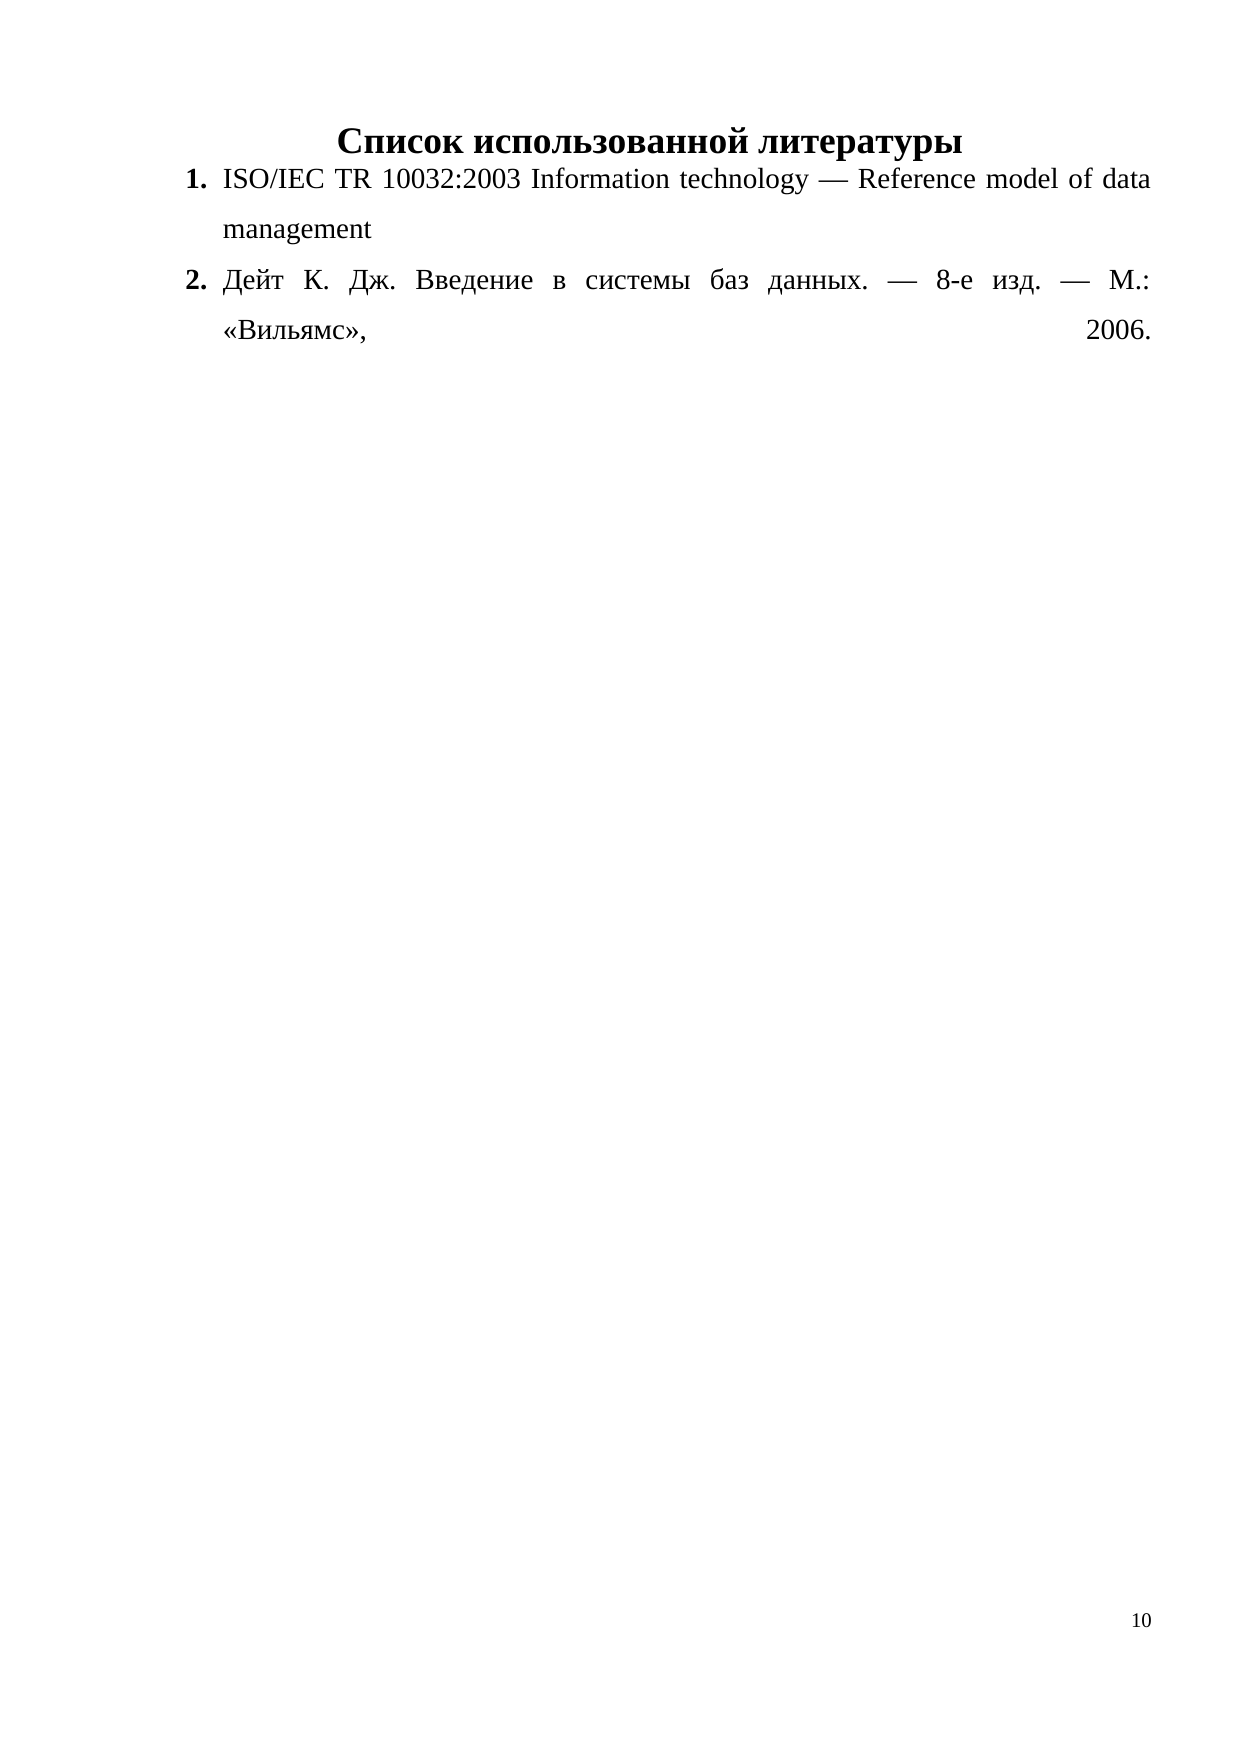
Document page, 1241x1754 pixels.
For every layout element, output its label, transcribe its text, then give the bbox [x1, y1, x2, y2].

list Дейт К. Дж. Введение в системы баз данных. — 8-е изд. — М.: «Вильямс», 2006. [185, 262, 1152, 418]
list ISO/IEC TR 10032:2003 Information technology — Reference model of data management [185, 161, 1152, 245]
subtitle Список использованной литературы [148, 118, 1152, 161]
